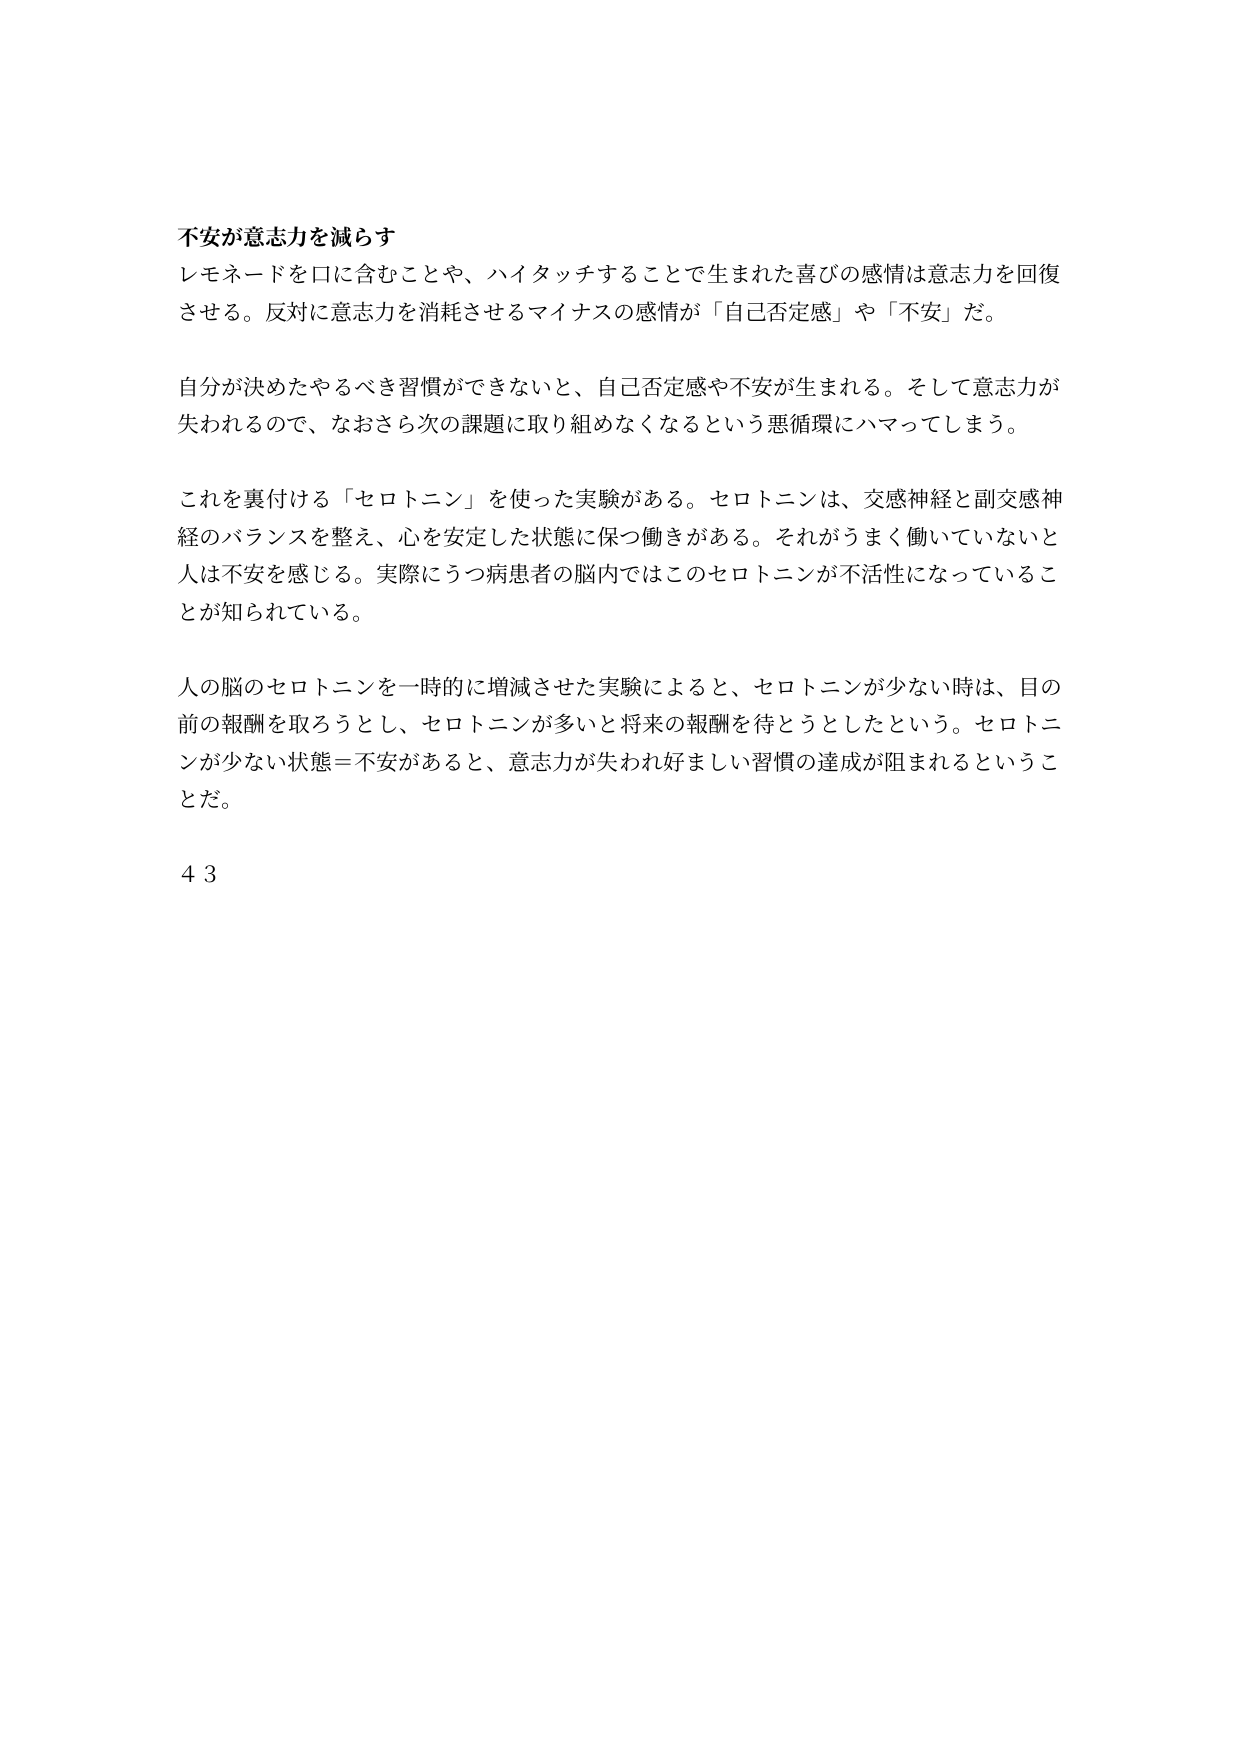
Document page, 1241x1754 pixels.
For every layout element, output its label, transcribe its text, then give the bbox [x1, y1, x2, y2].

text これを裏付ける「セロトニン」を使った実験がある。セロトニンは、交感神経と副交感神経のバランスを整え、心を安定した状態に保つ働きがある。それがうまく働いていないと人は不安を感じる。実際にうつ病患者の脳内ではこのセロトニンが不活性になっていることが知られている。 [177, 479, 1063, 629]
text 人の脳のセロトニンを一時的に増減させた実験によると、セロトニンが少ない時は、目の前の報酬を取ろうとし、セロトニンが多いと将来の報酬を待とうとしたという。セロトニンが少ない状態＝不安があると、意志力が失われ好ましい習慣の達成が阻まれるということだ。 [177, 667, 1063, 817]
text レモネードを口に含むことや、ハイタッチすることで生まれた喜びの感情は意志力を回復させる。反対に意志力を消耗させるマイナスの感情が「自己否定感」や「不安」だ。 [177, 254, 1063, 329]
text ４３ [177, 854, 1063, 892]
text 不安が意志力を減らす [177, 217, 1063, 254]
text 自分が決めたやるべき習慣ができないと、自己否定感や不安が生まれる。そして意志力が失われるので、なおさら次の課題に取り組めなくなるという悪循環にハマってしまう。 [177, 367, 1063, 442]
